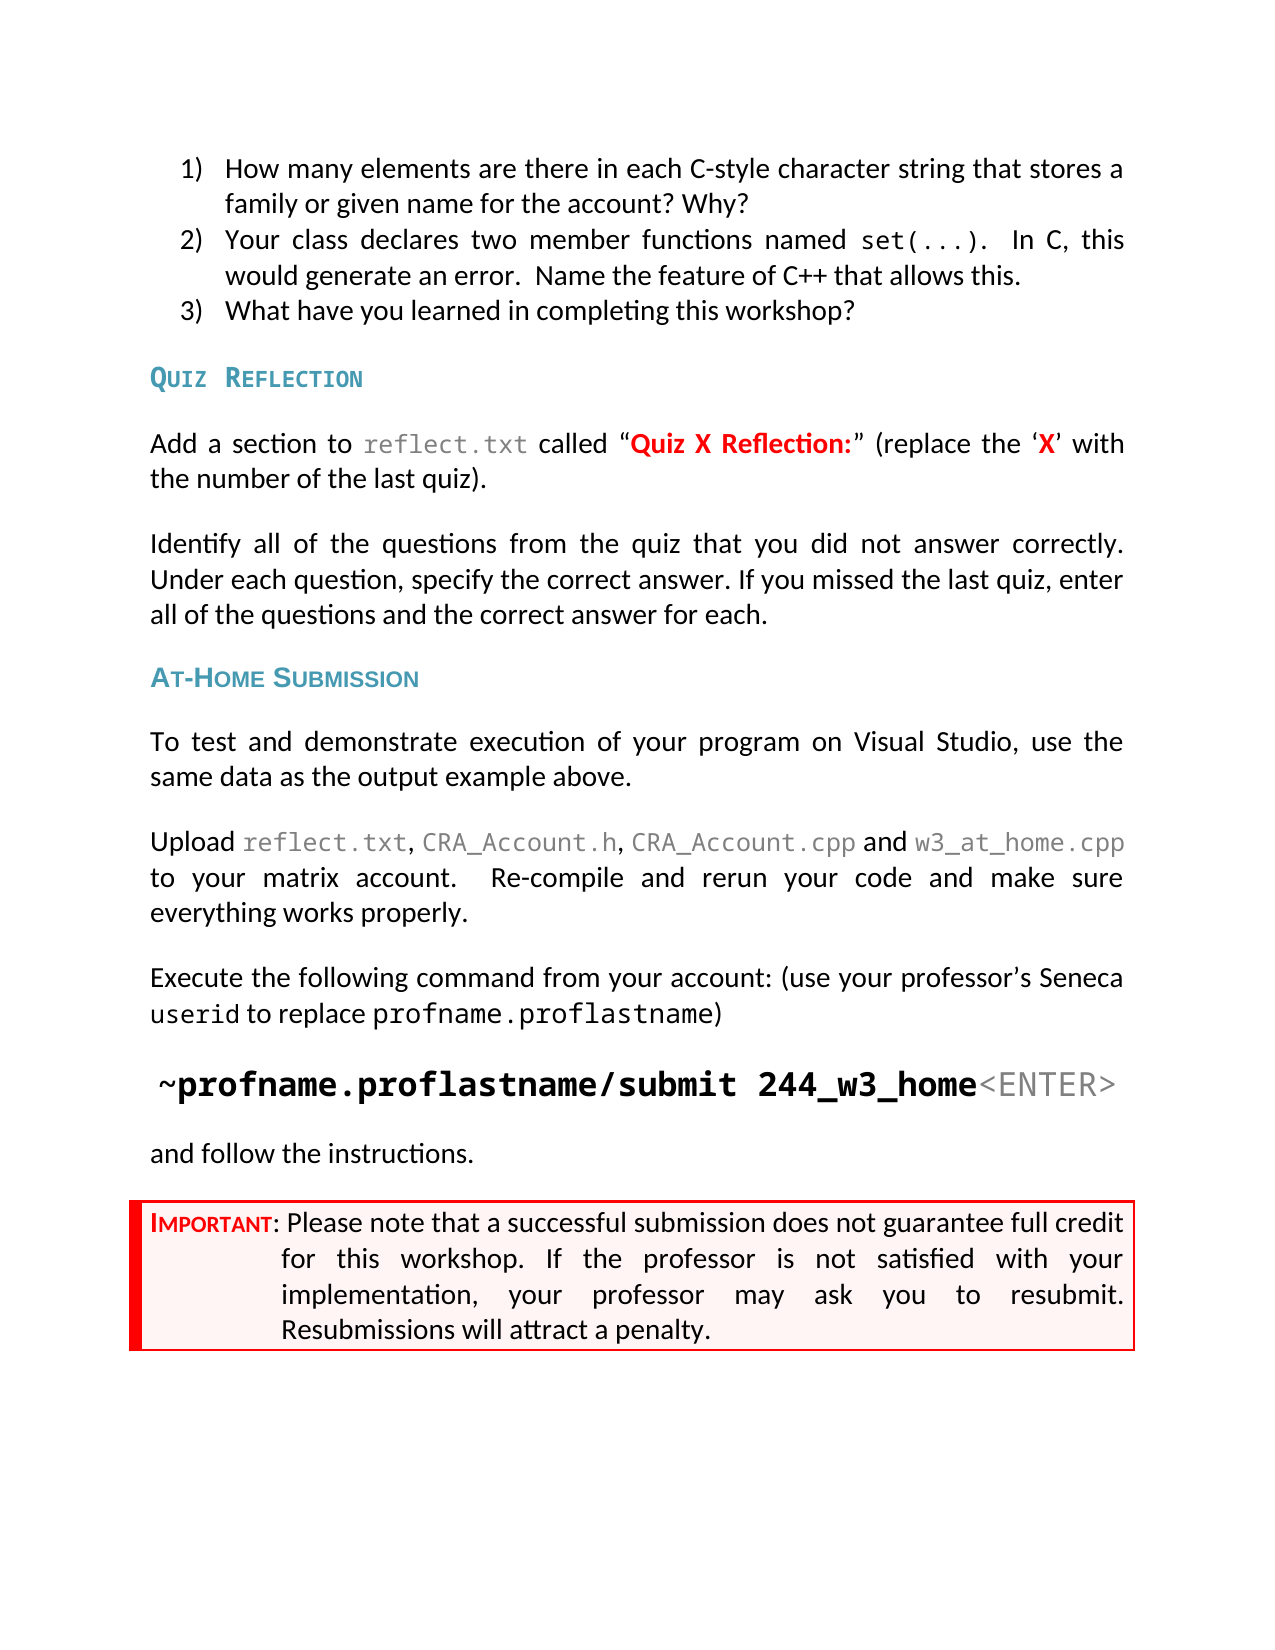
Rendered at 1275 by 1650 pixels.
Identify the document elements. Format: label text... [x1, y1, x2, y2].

text and follow the instructions. [150, 1136, 1125, 1171]
text Important: Please note that a successful submission does not guarantee full credit for this workshop. If the professor is not satisfied with your implementation, your professor may ask you to resubmit. Resubmissions will attract a penalty. [142, 1203, 1133, 1349]
text Upload reflect.txt, CRA_Account.h, CRA_Account.cpp and w3_at_home.cpp to your matrix account. Re-compile and rerun your code and make sure everything works properly. [150, 823, 1125, 930]
text ~profname.proflastname/submit 244_w3_home<ENTER> [150, 1061, 1125, 1106]
subtitle Quiz Reflection [150, 357, 1125, 396]
text Execute the following command from your account: (use your professor’s Seneca userid to replace profname.proflastname) [150, 959, 1125, 1032]
text Add a section to reflect.txt called “Quiz X Reflection:” (replace the ‘X’ with the number of the last quiz). [150, 425, 1125, 496]
text Identify all of the questions from the quiz that you did not answer correctly. Under each question, specify the correct answer. If you missed the last quiz, enter all of the questions and the correct answer for each. [150, 525, 1125, 632]
subtitle At-Home Submission [150, 661, 1125, 694]
list What have you learned in completing this workshop? [179, 292, 1125, 328]
list Your class declares two member functions named set(...). In C, this would generate an error. Name the feature of C++ that allows this. [179, 221, 1125, 292]
text To test and demonstrate execution of your program on Visual Studio, use the same data as the output example above. [150, 723, 1125, 794]
list How many elements are there in each C-style character string that stores a family or given name for the account? Why? [179, 150, 1125, 221]
